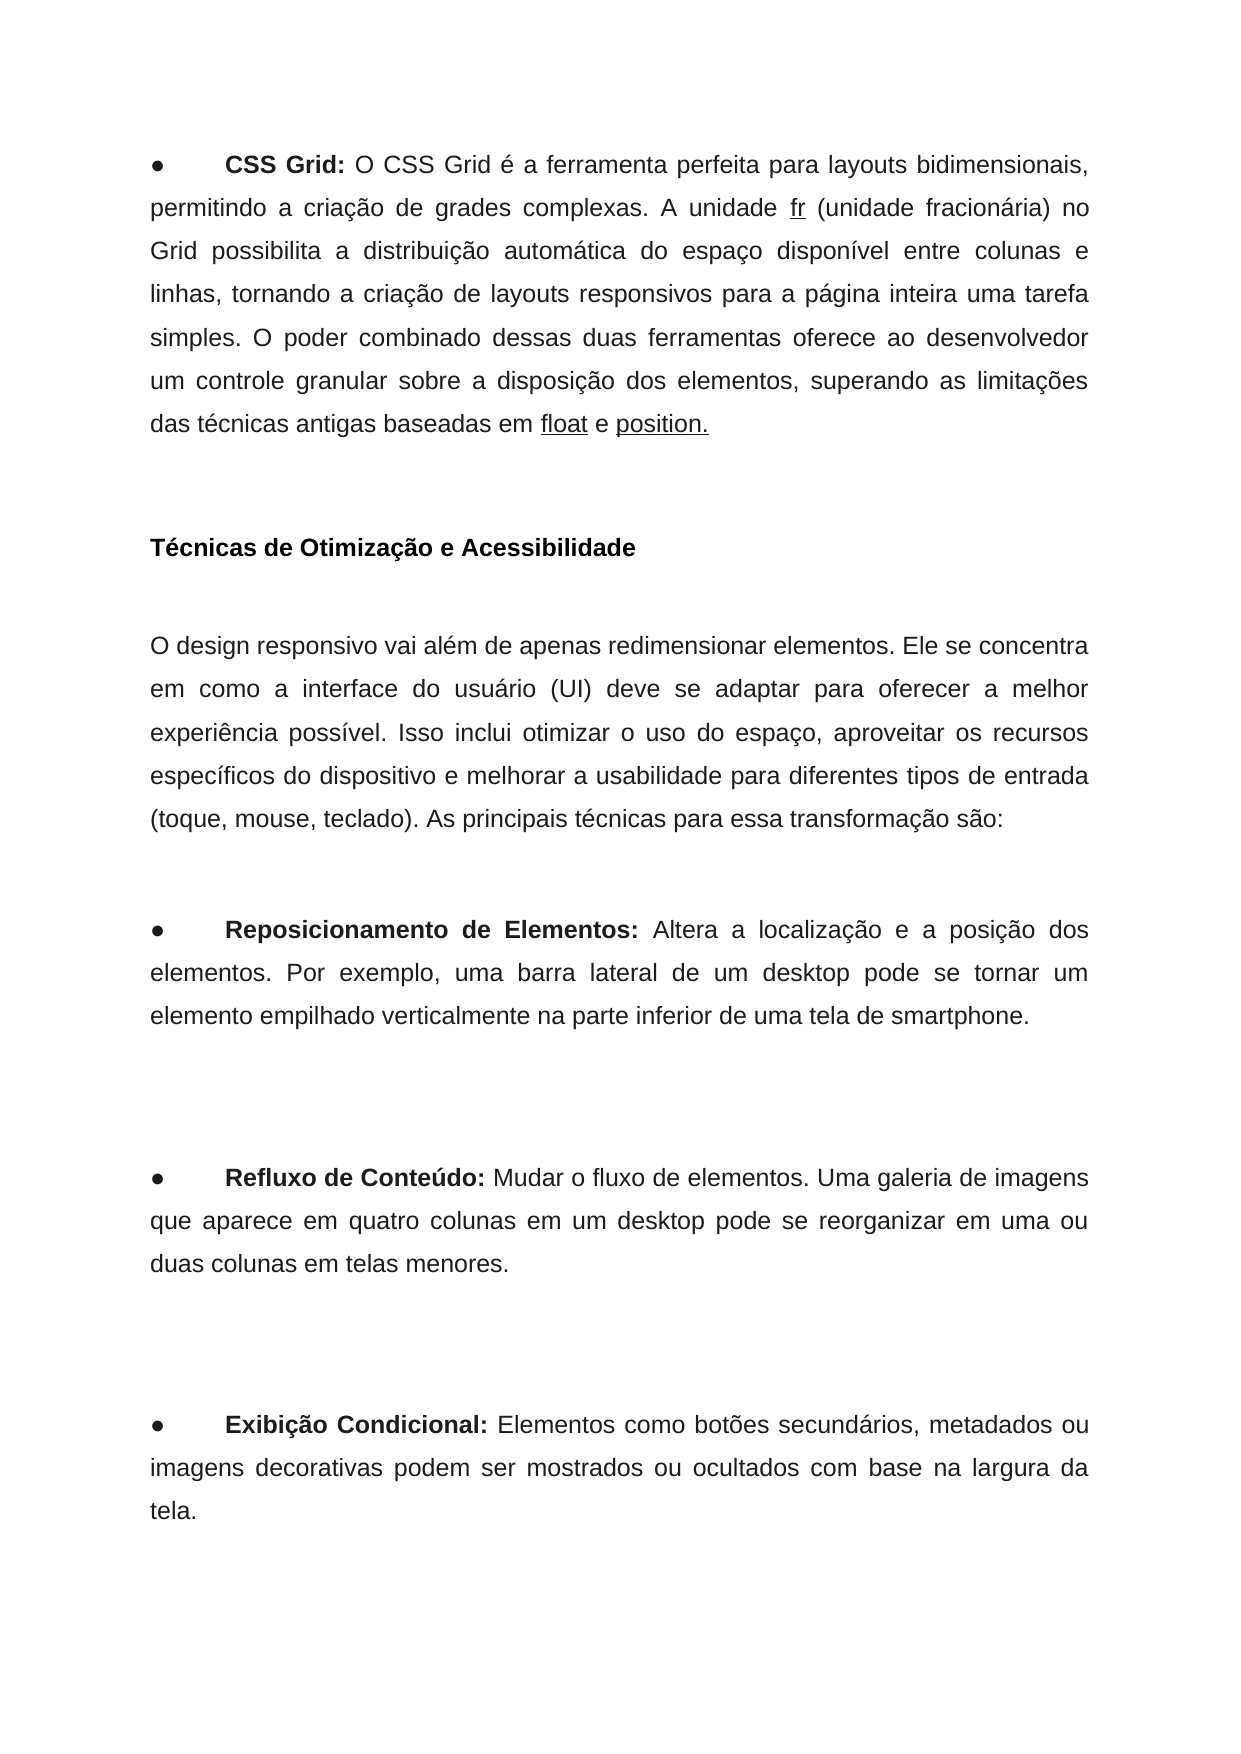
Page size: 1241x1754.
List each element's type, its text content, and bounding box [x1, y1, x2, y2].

title Técnicas de Otimização e Acessibilidade [150, 532, 1090, 561]
list Exibição Condicional: Elementos como botões secundários, metadados ou imagens decorativas podem ser mostrados ou ocultados com base na largura da tela. [150, 1410, 1090, 1525]
text O design responsivo vai além de apenas redimensionar elementos. Ele se concentra em como a interface do usuário (UI) deve se adaptar para oferecer a melhor experiência possível. Isso inclui otimizar o uso do espaço, aproveitar os recursos específicos do dispositivo e melhorar a usabilidade para diferentes tipos de entrada (toque, mouse, teclado). As principais técnicas para essa transformação são: [150, 631, 1090, 832]
list Refluxo de Conteúdo: Mudar o fluxo de elementos. Uma galeria de imagens que aparece em quatro colunas em um desktop pode se reorganizar em uma ou duas colunas em telas menores. [150, 1162, 1090, 1277]
list CSS Grid: O CSS Grid é a ferramenta perfeita para layouts bidimensionais, permitindo a criação de grades complexas. A unidade fr (unidade fracionária) no Grid possibilita a distribuição automática do espaço disponível entre colunas e linhas, tornando a criação de layouts responsivos para a página inteira uma tarefa simples. O poder combinado dessas duas ferramentas oferece ao desenvolvedor um controle granular sobre a disposição dos elementos, superando as limitações das técnicas antigas baseadas em float e position. [150, 150, 1090, 437]
list Reposicionamento de Elementos: Altera a localização e a posição dos elementos. Por exemplo, uma barra lateral de um desktop pode se tornar um elemento empilhado verticalmente na parte inferior de uma tela de smartphone. [150, 915, 1090, 1030]
